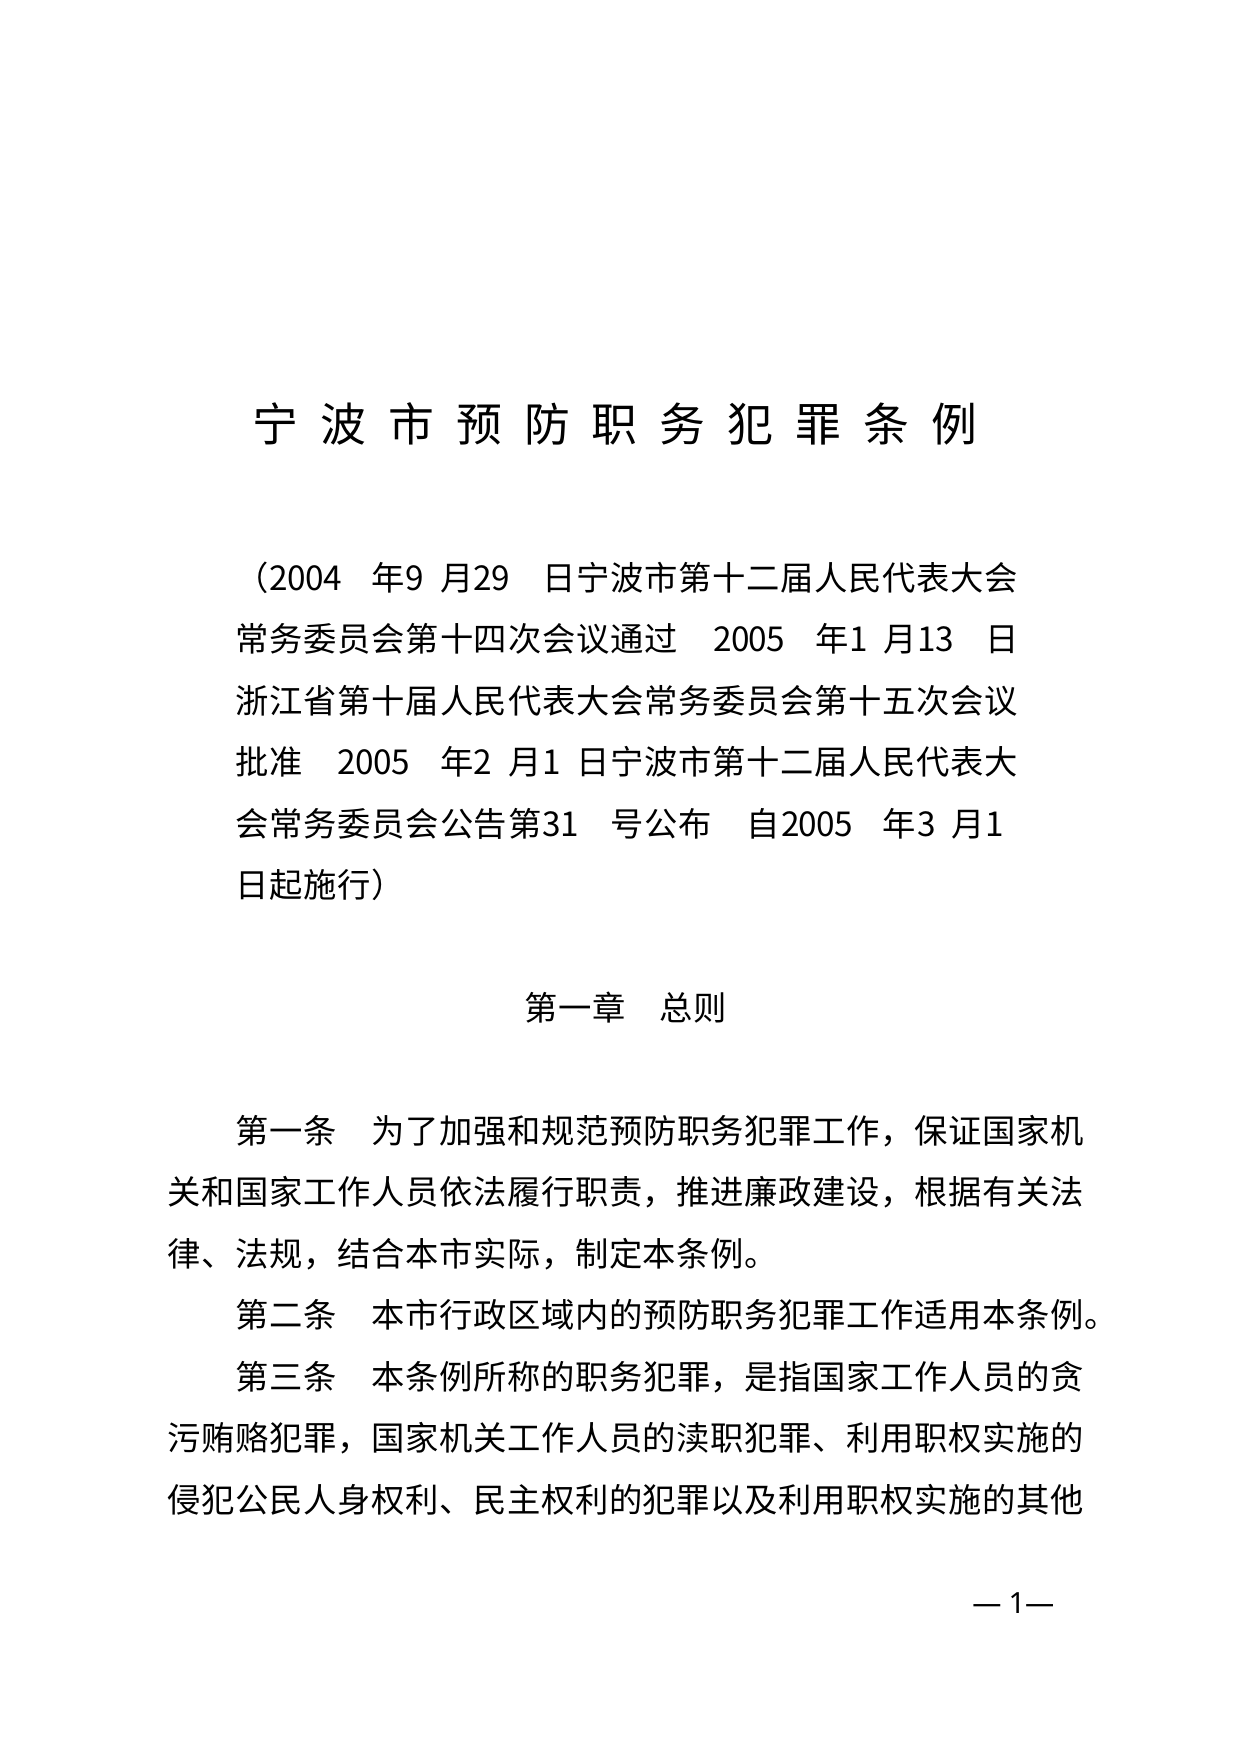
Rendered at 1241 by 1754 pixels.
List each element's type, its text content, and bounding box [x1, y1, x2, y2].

text 第一章 总则 [168, 975, 1084, 1037]
text 第二条 本市行政区域内的预防职务犯罪工作适用本条例。 [168, 1282, 1084, 1344]
text （2004年9月29日宁波市第十二届人民代表大会常务委员会第十四次会议通过 2005年1月13日浙江省第十届人民代表大会常务委员会第十五次会议批准 2005年2月1日宁波市第十二届人民代表大会常务委员会公告第31号公布 自2005年3月1日起施行） [233, 545, 1019, 914]
text 宁波市预防职务犯罪条例 [168, 361, 1084, 483]
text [168, 1344, 1084, 1528]
text 第一条 为了加强和规范预防职务犯罪工作，保证国家机关和国家工作人员依法履行职责，推进廉政建设，根据有关法律、法规，结合本市实际，制定本条例。 [168, 1098, 1084, 1282]
